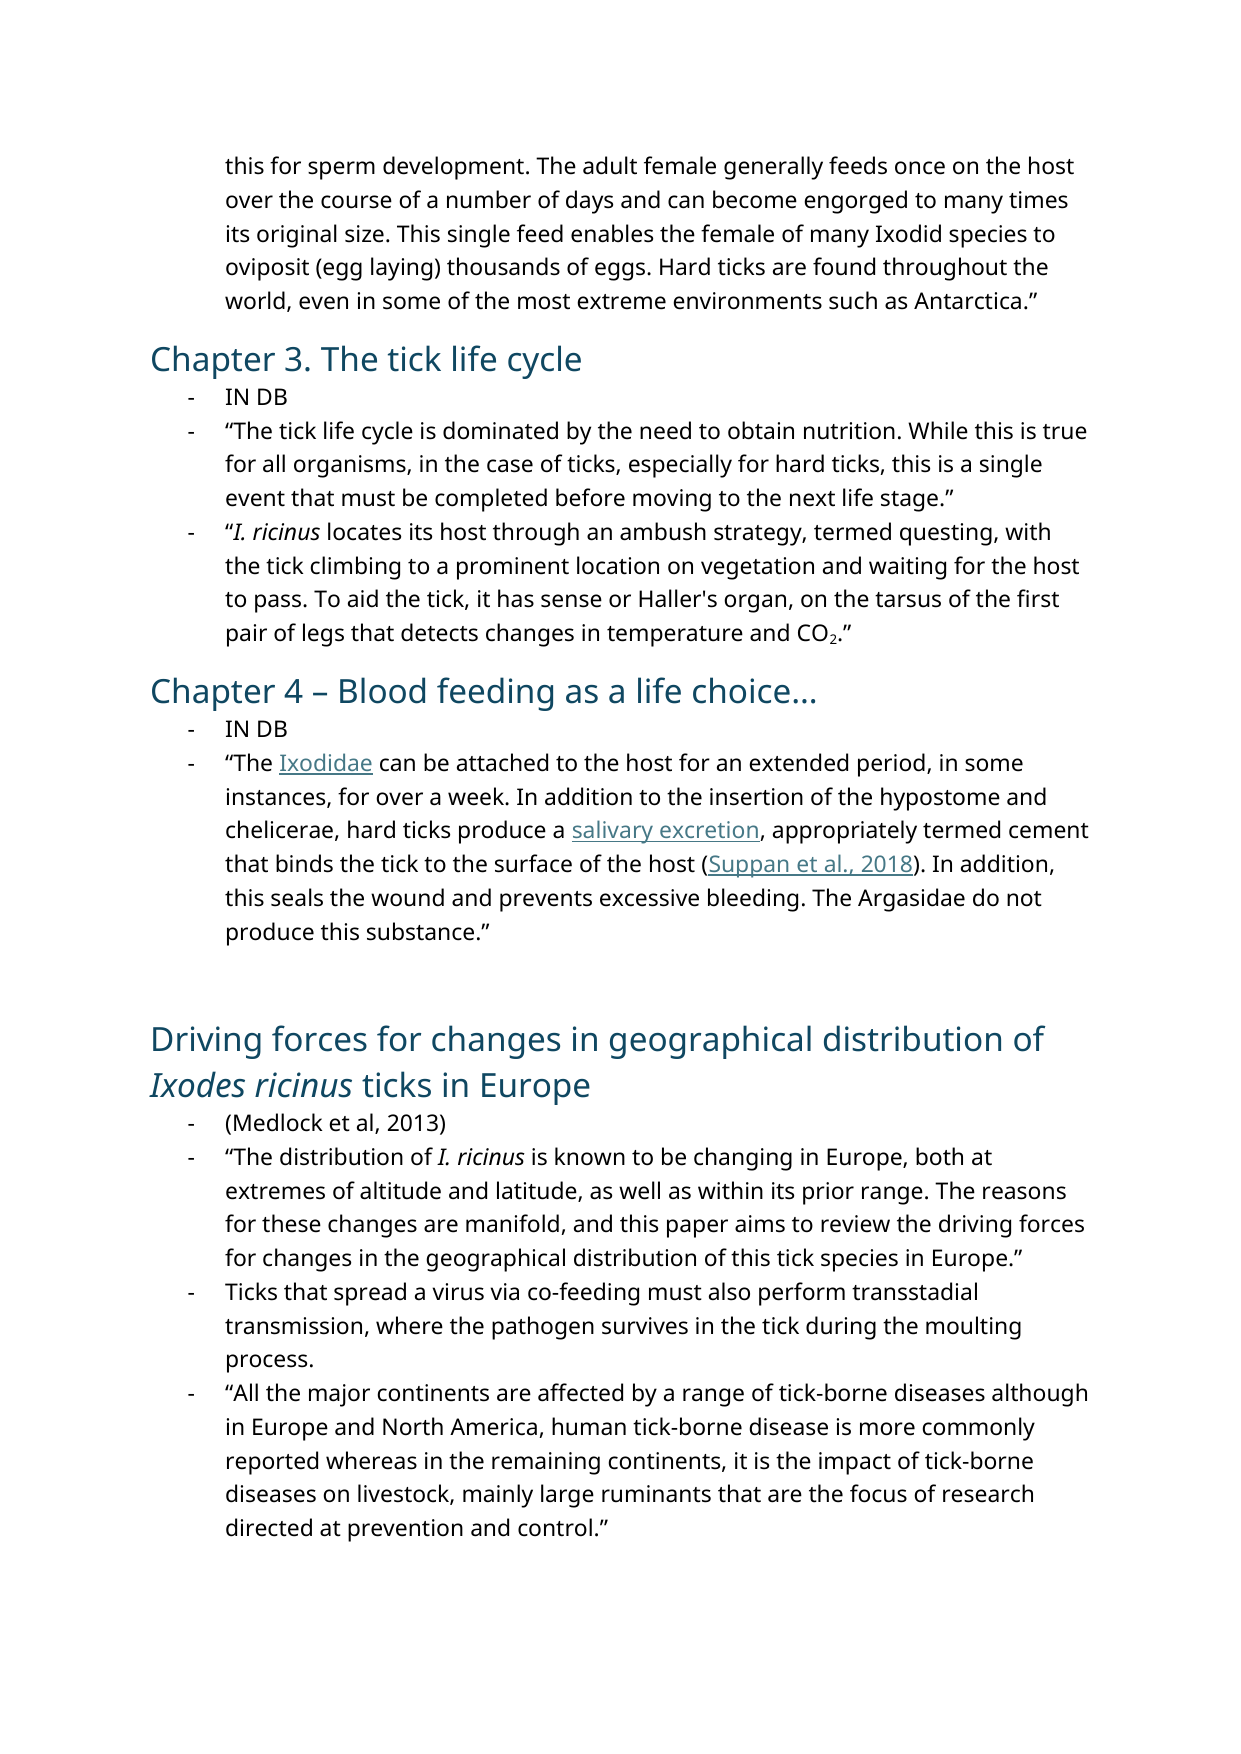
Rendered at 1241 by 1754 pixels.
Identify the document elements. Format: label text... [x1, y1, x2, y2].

list “All the major continents are affected by a range of tick-borne diseases although in Europe and North America, human tick-borne disease is more commonly reported whereas in the remaining continents, it is the impact of tick-borne diseases on livestock, mainly large ruminants that are the focus of research directed at prevention and control.” [187, 1377, 1090, 1543]
list “I. ricinus locates its host through an ambush strategy, termed questing, with the tick climbing to a prominent location on vegetation and waiting for the host to pass. To aid the tick, it has sense or Haller's organ, on the tarsus of the first pair of legs that detects changes in temperature and CO2.” [187, 516, 1090, 648]
list Ticks that spread a virus via co-feeding must also perform transstadial transmission, where the pathogen survives in the tick during the moulting process. [187, 1276, 1090, 1374]
list (Medlock et al, 2013) [187, 1107, 1090, 1138]
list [187, 150, 1090, 316]
list IN DB [187, 381, 1090, 412]
subtitle Driving forces for changes in geographical distribution of Ixodes ricinus ticks in Europe [150, 1016, 1090, 1107]
list “The distribution of I. ricinus is known to be changing in Europe, both at extremes of altitude and latitude, as well as within its prior range. The reasons for these changes are manifold, and this paper aims to review the driving forces for changes in the geographical distribution of this tick species in Europe.” [187, 1141, 1090, 1273]
subtitle Chapter 3. The tick life cycle [150, 335, 1090, 381]
list IN DB [187, 713, 1090, 744]
subtitle Chapter 4 – Blood feeding as a life choice… [150, 667, 1090, 713]
list “The tick life cycle is dominated by the need to obtain nutrition. While this is true for all organisms, in the case of ticks, especially for hard ticks, this is a single event that must be completed before moving to the next life stage.” [187, 414, 1090, 513]
list “The Ixodidae can be attached to the host for an extended period, in some instances, for over a week. In addition to the insertion of the hypostome and chelicerae, hard ticks produce a salivary excretion, appropriately termed cement that binds the tick to the surface of the host (Suppan et al., 2018). In addition, this seals the wound and prevents excessive bleeding. The Argasidae do not produce this substance.” [187, 747, 1090, 947]
